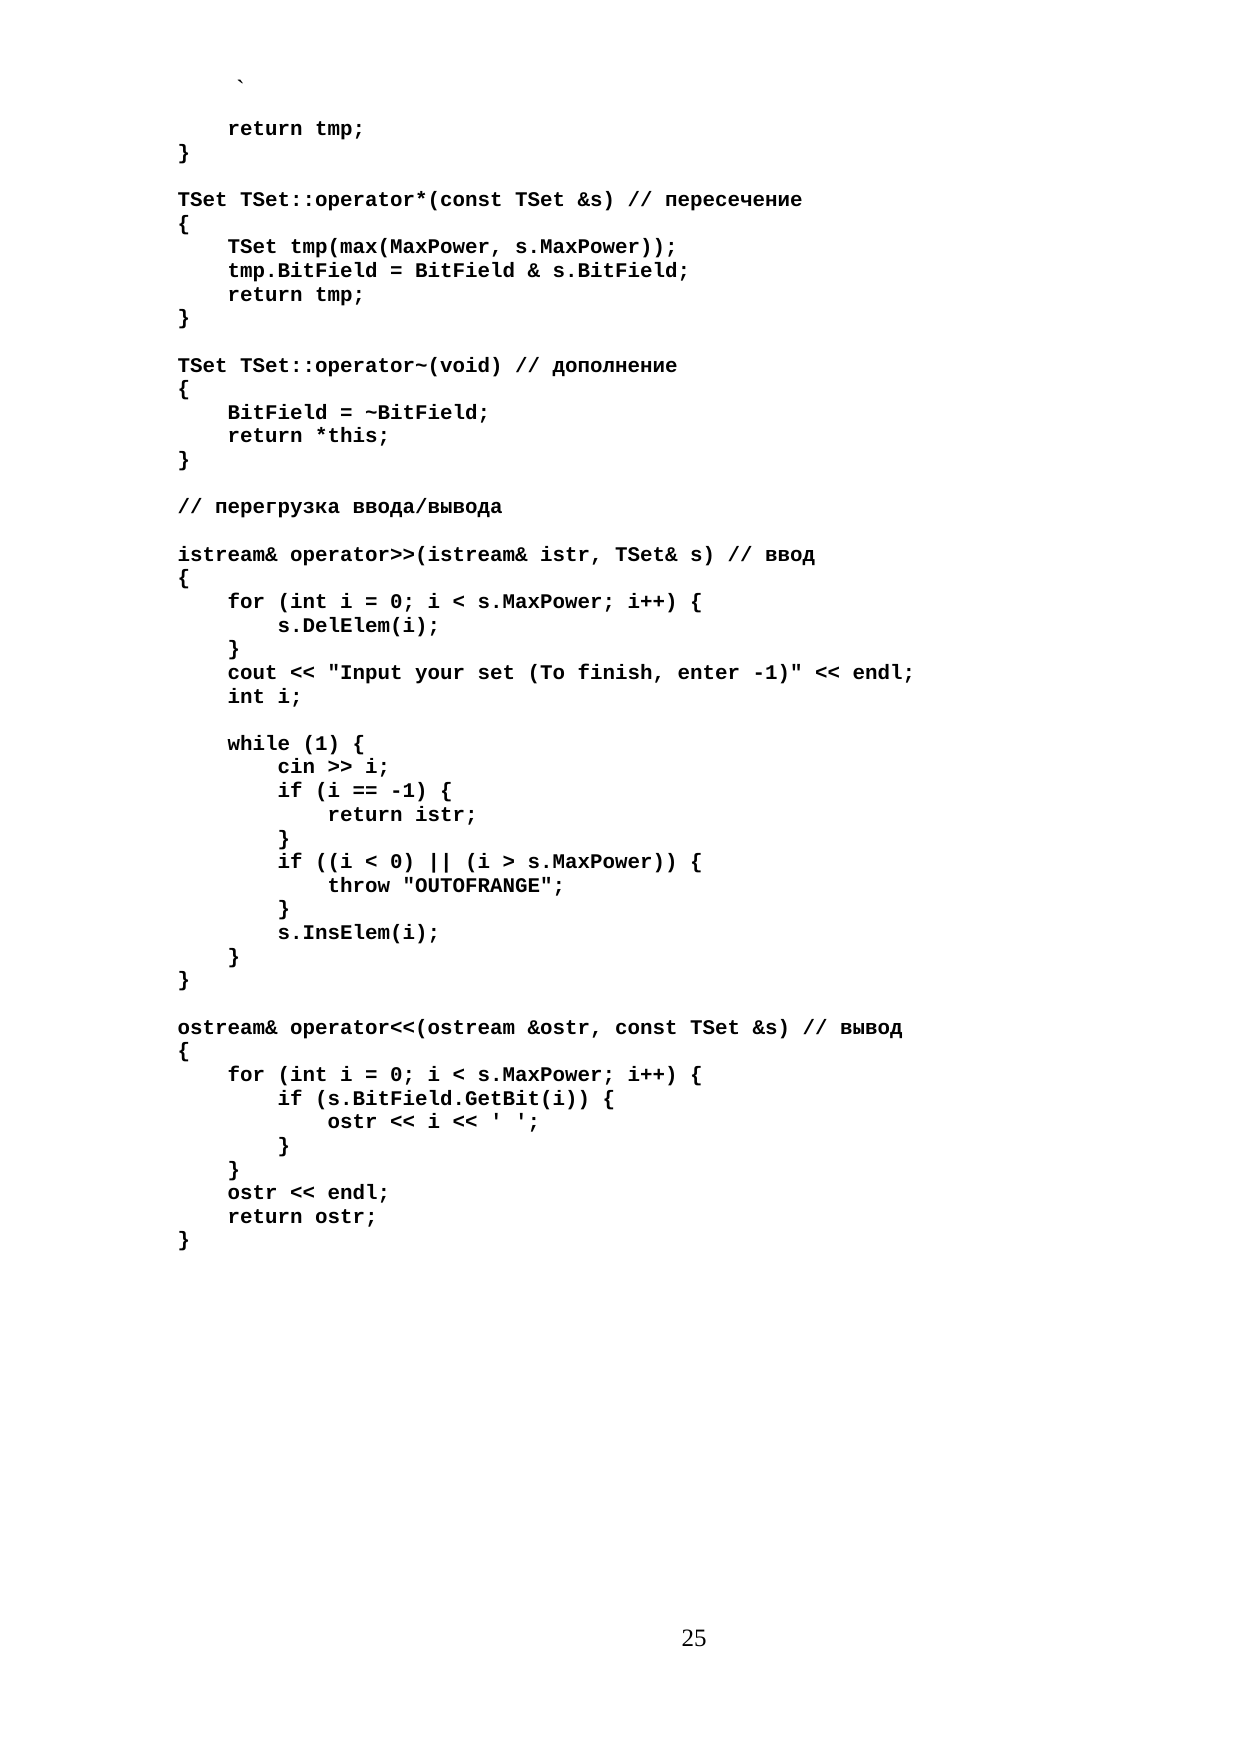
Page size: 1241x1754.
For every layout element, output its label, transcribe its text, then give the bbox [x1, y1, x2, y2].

text for (int i = 0; i < s.MaxPower; i++) { [177, 591, 1152, 615]
text } [177, 946, 1152, 969]
text TSet TSet::operator*(const TSet &s) // пересечение [177, 189, 1152, 213]
text { [177, 1040, 1152, 1064]
text return ostr; [177, 1206, 1152, 1229]
text for (int i = 0; i < s.MaxPower; i++) { [177, 1064, 1152, 1088]
text return istr; [177, 804, 1152, 827]
text } [177, 1229, 1152, 1253]
text } [177, 638, 1152, 662]
text return *this; [177, 426, 1152, 449]
text } [177, 898, 1152, 922]
text } [177, 449, 1152, 473]
text s.InsElem(i); [177, 922, 1152, 946]
text tmp.BitField = BitField & s.BitField; [177, 260, 1152, 284]
text } [177, 307, 1152, 331]
text TSet tmp(max(MaxPower, s.MaxPower)); [177, 236, 1152, 260]
text } [177, 827, 1152, 851]
text { [177, 213, 1152, 236]
text return tmp; [177, 118, 1152, 142]
text } [177, 142, 1152, 165]
text } [177, 969, 1152, 993]
text cout << "Input your set (To finish, enter -1)" << endl; [177, 662, 1152, 686]
text if (i == -1) { [177, 780, 1152, 804]
text ostr << i << ' '; [177, 1111, 1152, 1135]
text // перегрузка ввода/вывода [177, 496, 1152, 520]
text } [177, 1135, 1152, 1158]
text } [177, 1158, 1152, 1182]
text istream& operator>>(istream& istr, TSet& s) // ввод [177, 544, 1152, 567]
text TSet TSet::operator~(void) // дополнение [177, 354, 1152, 378]
text int i; [177, 686, 1152, 709]
text ostream& operator<<(ostream &ostr, const TSet &s) // вывод [177, 1017, 1152, 1040]
text { [177, 567, 1152, 591]
text { [177, 378, 1152, 402]
text return tmp; [177, 284, 1152, 307]
text if ((i < 0) || (i > s.MaxPower)) { [177, 851, 1152, 875]
text ostr << endl; [177, 1182, 1152, 1206]
text cin >> i; [177, 757, 1152, 780]
text s.DelElem(i); [177, 615, 1152, 638]
text while (1) { [177, 733, 1152, 757]
text BitField = ~BitField; [177, 402, 1152, 426]
text if (s.BitField.GetBit(i)) { [177, 1088, 1152, 1111]
text throw "OUTOFRANGE"; [177, 875, 1152, 898]
